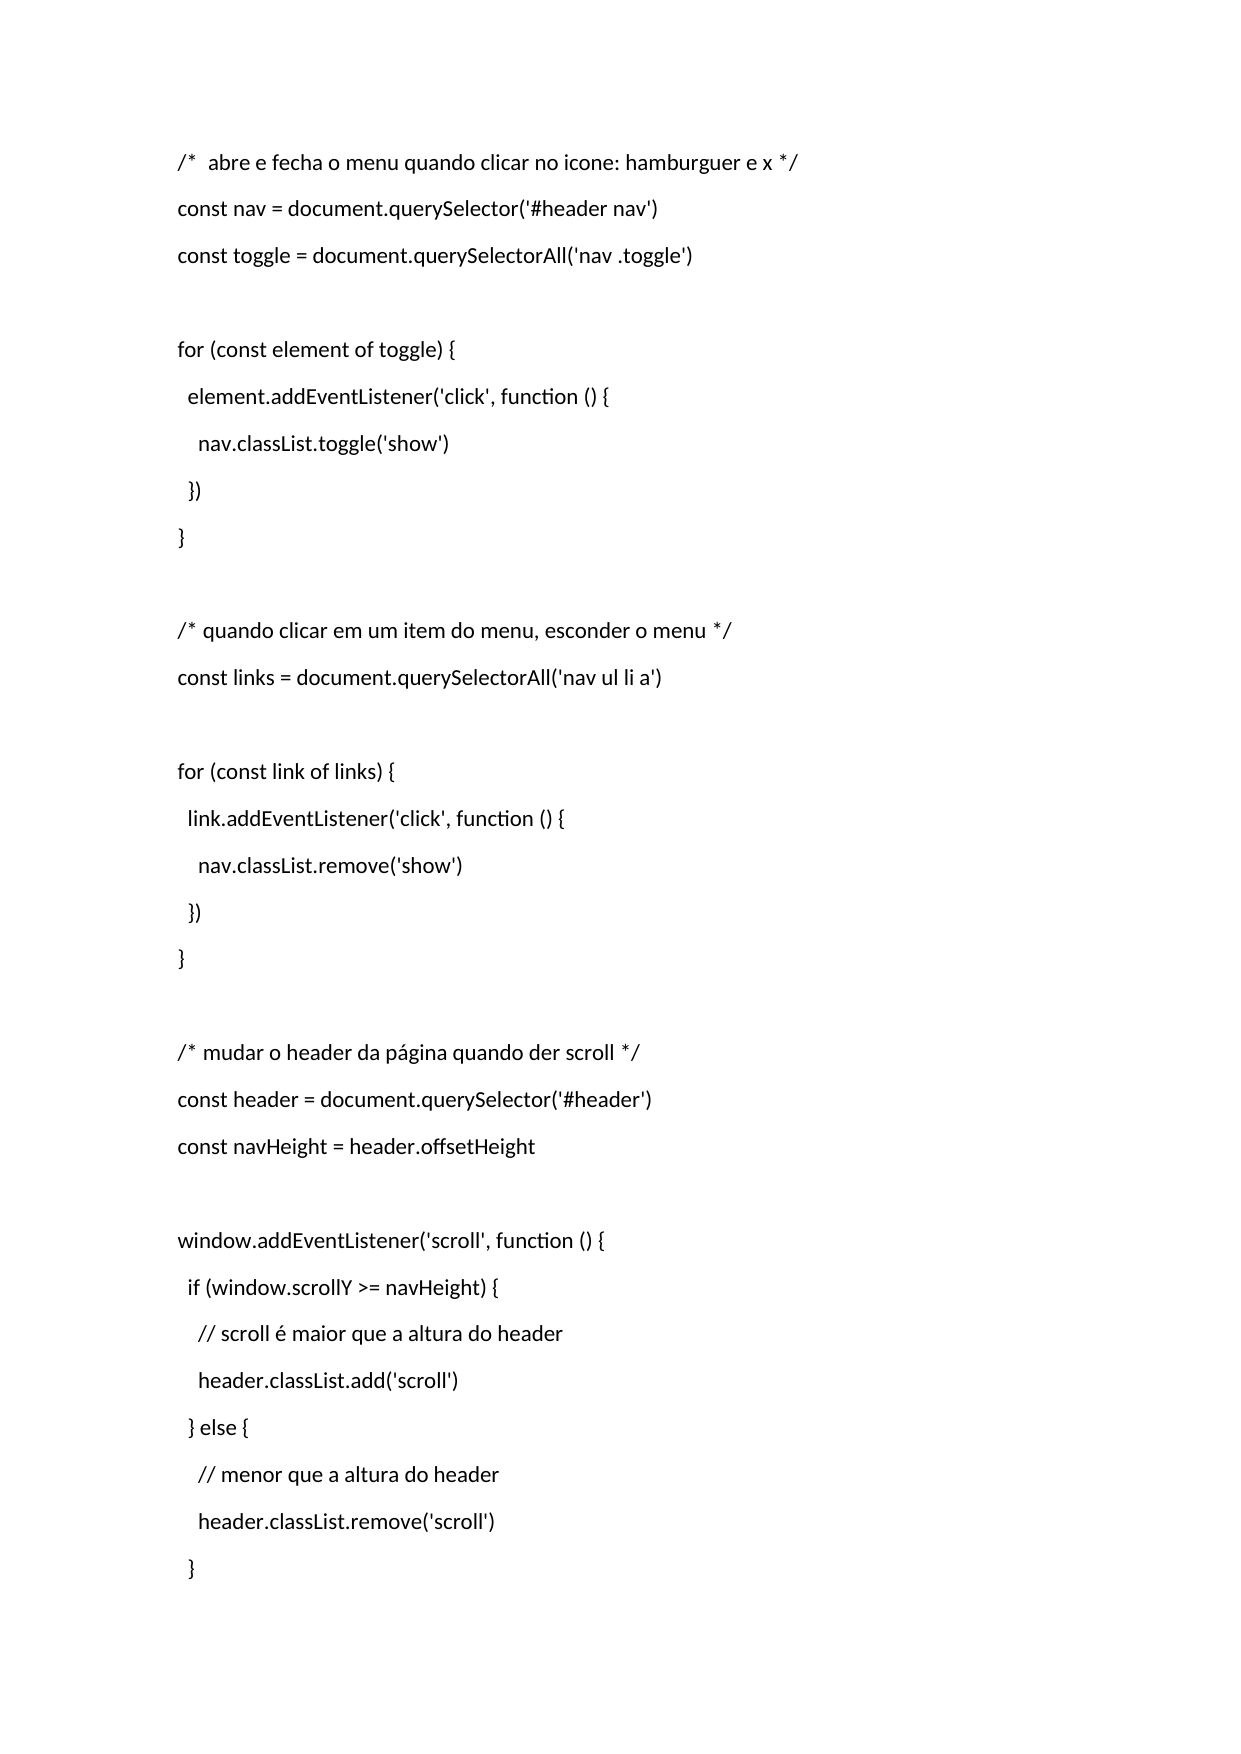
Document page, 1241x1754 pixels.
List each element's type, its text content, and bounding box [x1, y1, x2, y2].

text const toggle = document.querySelectorAll('nav .toggle') [177, 241, 1063, 269]
text window.addEventListener('scroll', function () { [177, 1226, 1063, 1254]
text for (const element of toggle) { [177, 335, 1063, 363]
text const navHeight = header.offsetHeight [177, 1132, 1063, 1160]
text const header = document.querySelector('#header') [177, 1085, 1063, 1113]
text }) [177, 476, 1063, 504]
text /* quando clicar em um item do menu, esconder o menu */ [177, 616, 1063, 644]
text const nav = document.querySelector('#header nav') [177, 194, 1063, 222]
text for (const link of links) { [177, 757, 1063, 785]
text const links = document.querySelectorAll('nav ul li a') [177, 663, 1063, 691]
text nav.classList.remove('show') [177, 851, 1063, 879]
text nav.classList.toggle('show') [177, 429, 1063, 457]
text link.addEventListener('click', function () { [177, 804, 1063, 832]
text } [177, 1554, 1063, 1582]
text /* abre e fecha o menu quando clicar no icone: hamburguer e x */ [177, 148, 1063, 176]
text if (window.scrollY >= navHeight) { [177, 1273, 1063, 1301]
text // scroll é maior que a altura do header [177, 1319, 1063, 1347]
text element.addEventListener('click', function () { [177, 382, 1063, 410]
text header.classList.add('scroll') [177, 1366, 1063, 1394]
text }) [177, 898, 1063, 926]
text } [177, 944, 1063, 972]
text } else { [177, 1413, 1063, 1441]
text } [177, 523, 1063, 551]
text header.classList.remove('scroll') [177, 1507, 1063, 1535]
text // menor que a altura do header [177, 1460, 1063, 1488]
text /* mudar o header da página quando der scroll */ [177, 1038, 1063, 1066]
